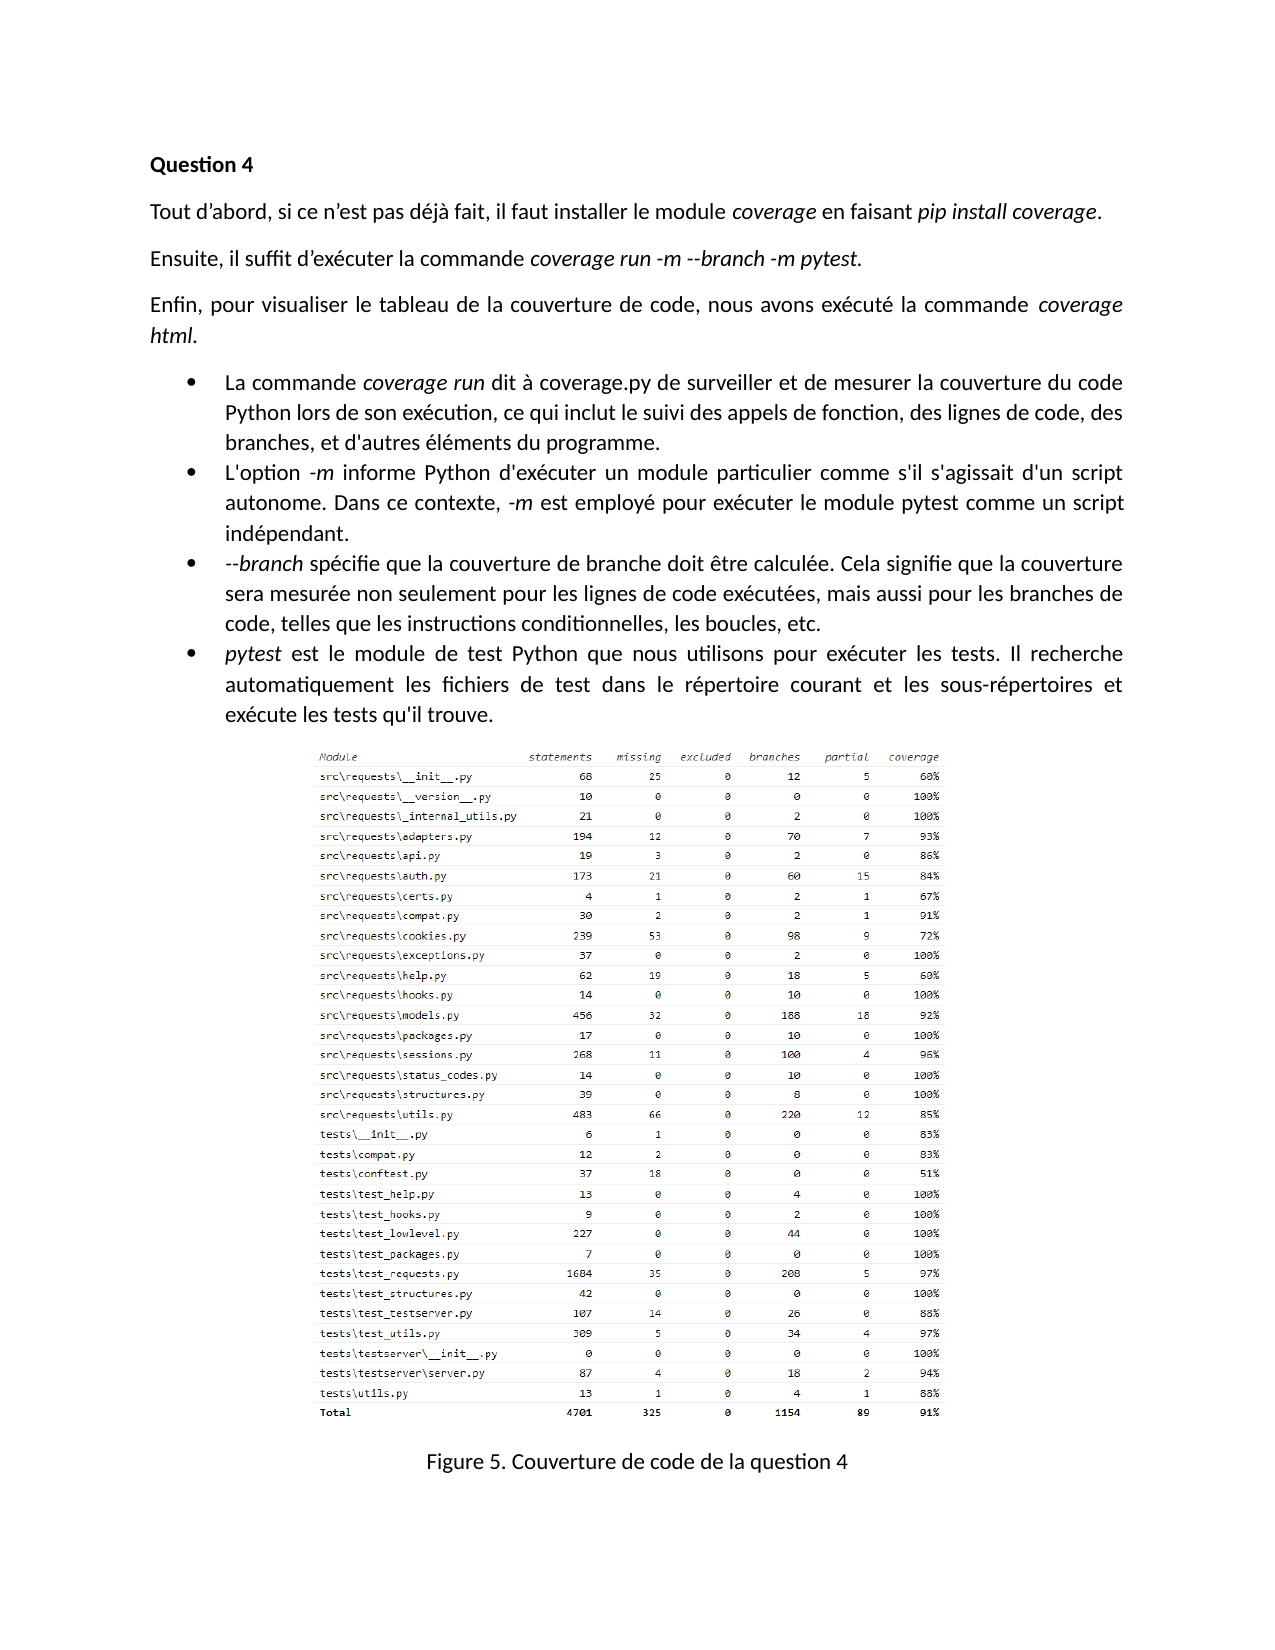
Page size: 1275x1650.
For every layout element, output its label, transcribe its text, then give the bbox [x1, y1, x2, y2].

list L'option -m informe Python d'exécuter un module particulier comme s'il s'agissait d'un script autonome. Dans ce contexte, -m est employé pour exécuter le module pytest comme un script indépendant. [187, 458, 1125, 547]
list pytest est le module de test Python que nous utilisons pour exécuter les tests. Il recherche automatiquement les fichiers de test dans le répertoire courant et les sous-répertoires et exécute les tests qu'il trouve. [187, 639, 1125, 728]
text Figure 5. Couverture de code de la question 4 [150, 1447, 1125, 1475]
text Question 4 [150, 150, 1125, 178]
list La commande coverage run dit à coverage.py de surveiller et de mesurer la couverture du code Python lors de son exécution, ce qui inclut le suivi des appels de fonction, des lignes de code, des branches, et d'autres éléments du programme. [187, 368, 1125, 456]
text Enfin, pour visualiser le tableau de la couverture de code, nous avons exécuté la commande coverage html. [150, 291, 1125, 349]
text Ensuite, il suffit d’exécuter la commande coverage run -m --branch -m pytest. [150, 244, 1125, 272]
list --branch spécifie que la couverture de branche doit être calculée. Cela signifie que la couverture sera mesurée non seulement pour les lignes de code exécutées, mais aussi pour les branches de code, telles que les instructions conditionnelles, les boucles, etc. [187, 549, 1125, 637]
text Tout d’abord, si ce n’est pas déjà fait, il faut installer le module coverage en faisant pip install coverage. [150, 197, 1125, 225]
picture [311, 746, 965, 1429]
